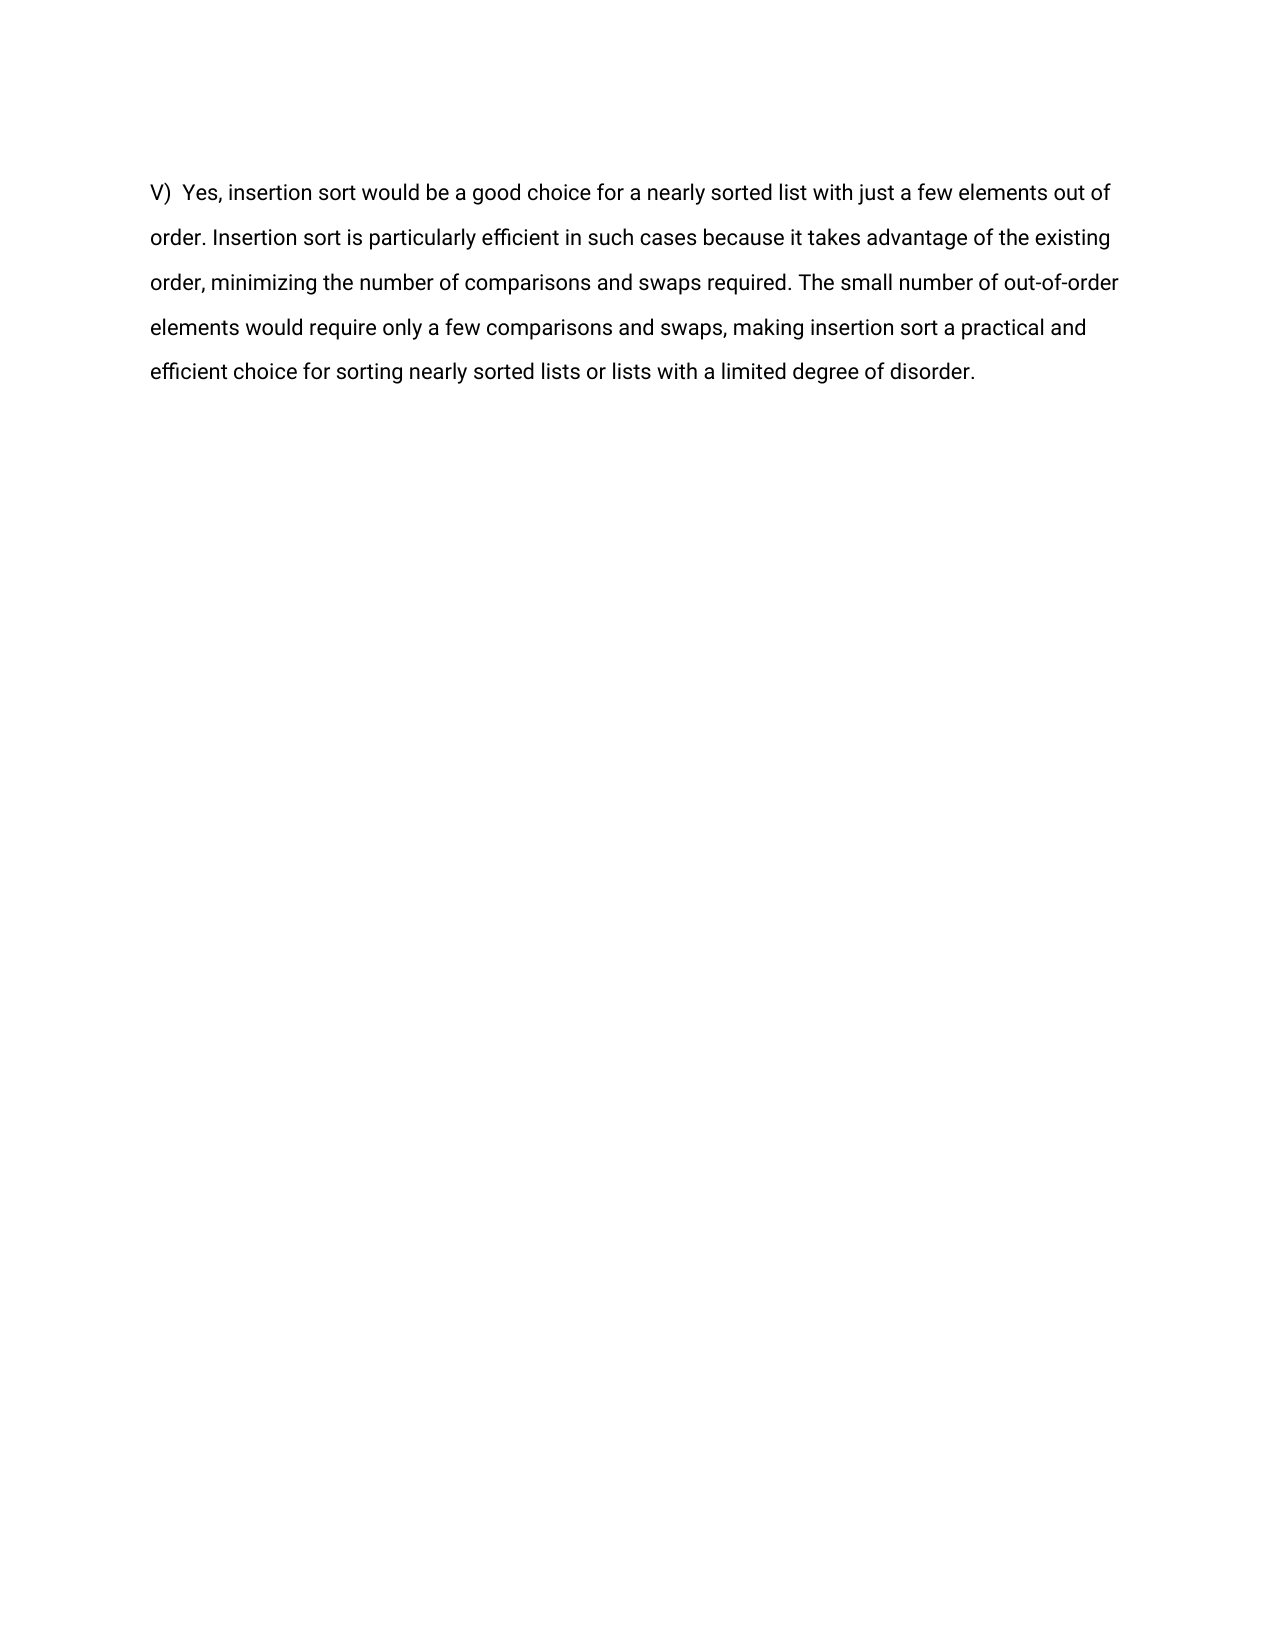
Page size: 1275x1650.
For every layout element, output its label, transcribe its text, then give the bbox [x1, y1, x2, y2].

text V) Yes, insertion sort would be a good choice for a nearly sorted list with just a few elements out of order. Insertion sort is particularly efficient in such cases because it takes advantage of the existing order, minimizing the number of comparisons and swaps required. The small number of out-of-order elements would require only a few comparisons and swaps, making insertion sort a practical and efficient choice for sorting nearly sorted lists or lists with a limited degree of disorder. [150, 180, 1125, 385]
